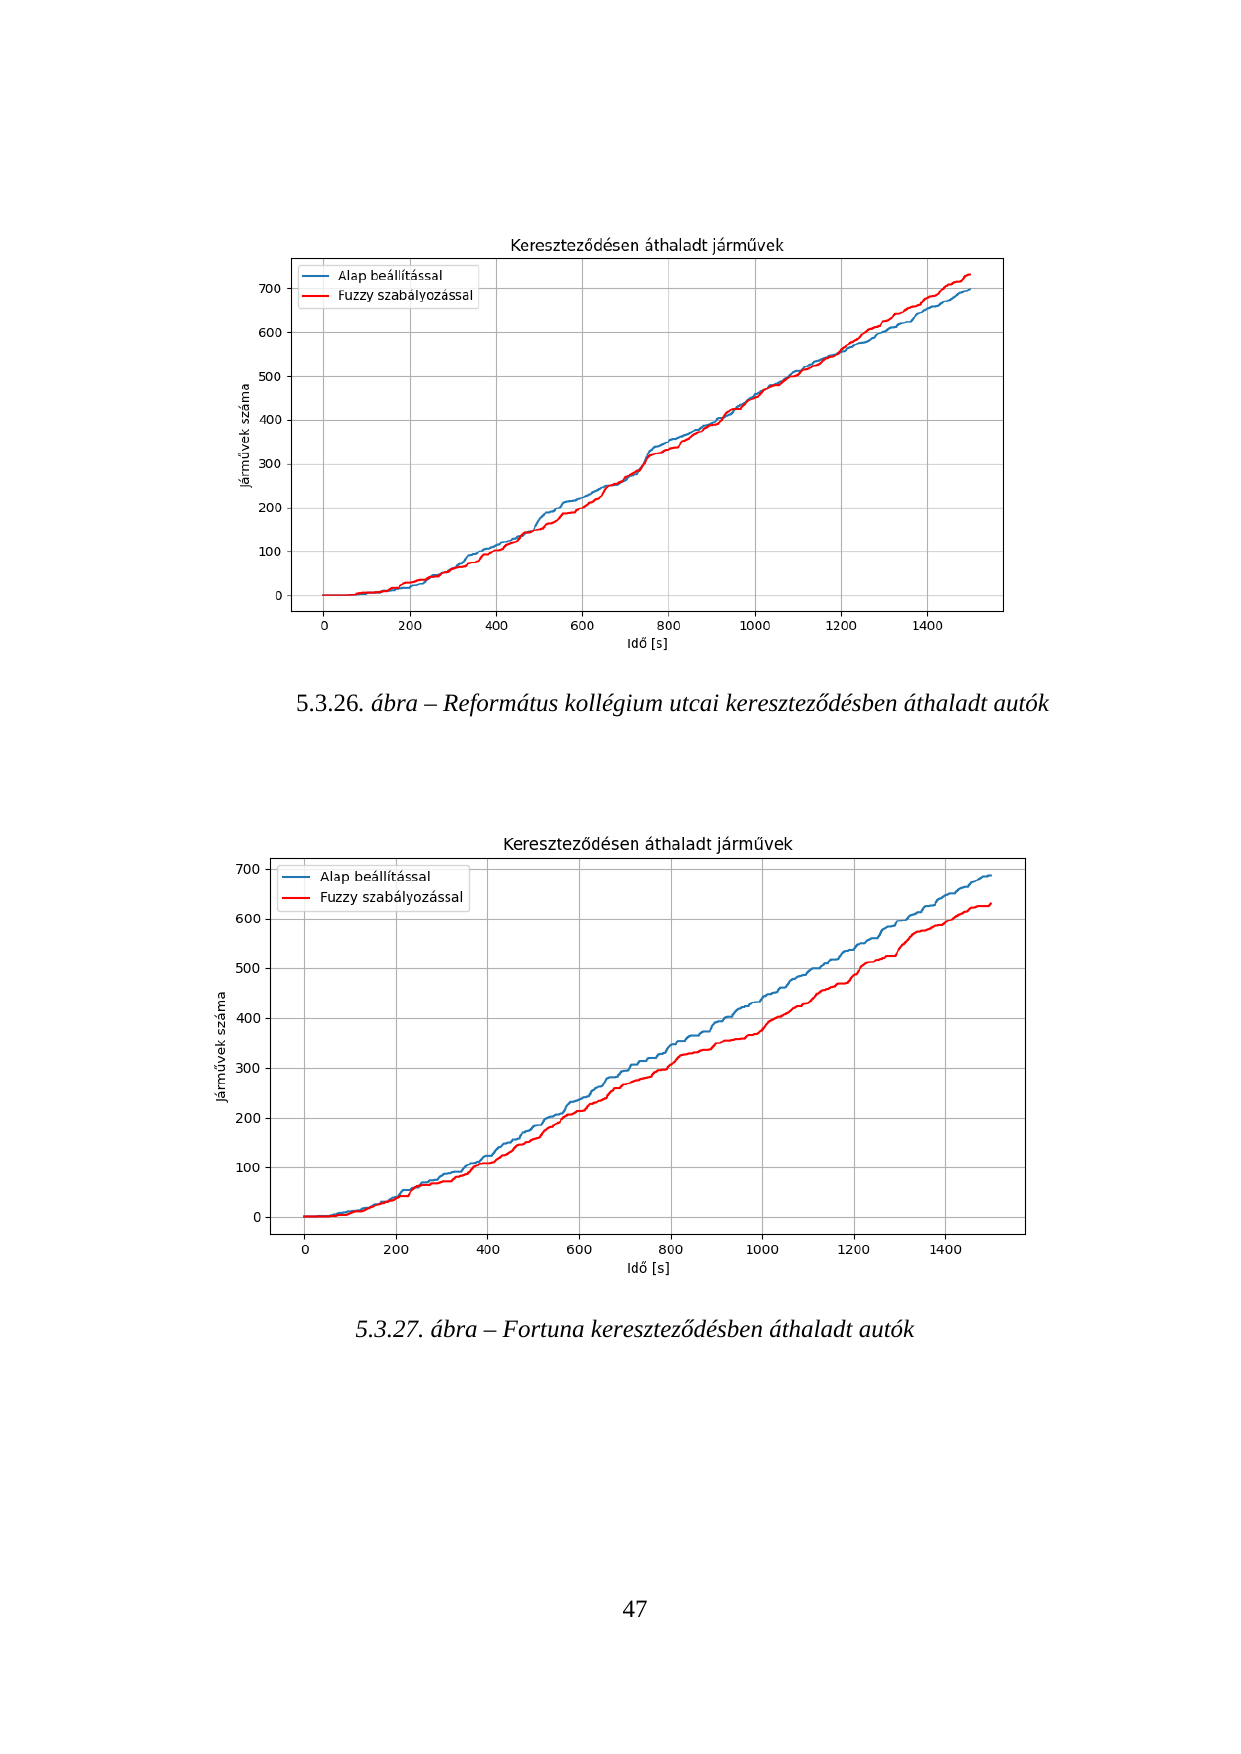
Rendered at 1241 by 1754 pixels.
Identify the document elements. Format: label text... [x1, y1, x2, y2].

picture [148, 799, 1122, 1287]
picture [176, 203, 1094, 661]
